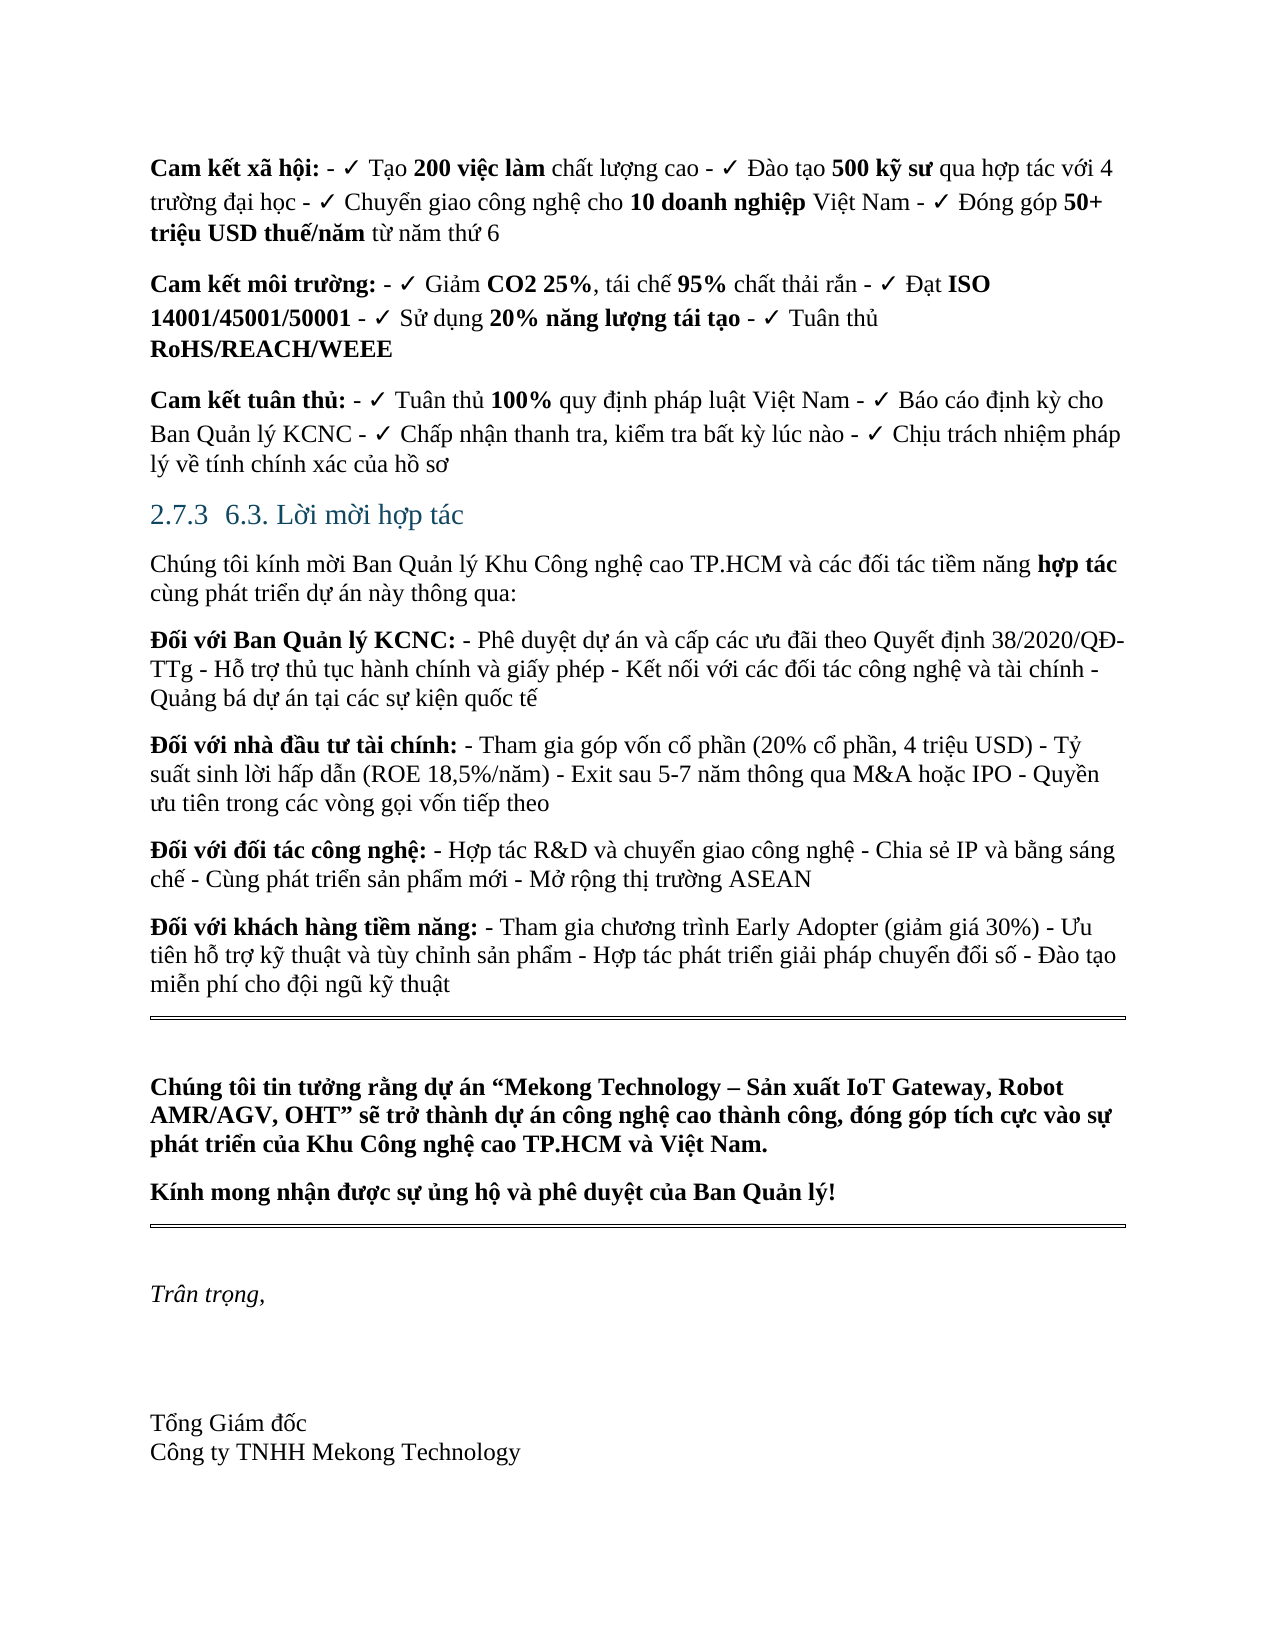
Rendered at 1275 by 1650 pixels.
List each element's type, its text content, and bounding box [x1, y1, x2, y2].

text Chúng tôi kính mời Ban Quản lý Khu Công nghệ cao TP.HCM và các đối tác tiềm năng hợp tác cùng phát triển dự án này thông qua: [150, 549, 1125, 607]
text Trân trọng, [150, 1279, 1125, 1308]
text Đối với nhà đầu tư tài chính: - Tham gia góp vốn cổ phần (20% cổ phần, 4 triệu USD) - Tỷ suất sinh lời hấp dẫn (ROE 18,5%/năm) - Exit sau 5-7 năm thông qua M&A hoặc IPO - Quyền ưu tiên trong các vòng gọi vốn tiếp theo [150, 730, 1125, 817]
text Cam kết xã hội: - ✓ Tạo 200 việc làm chất lượng cao - ✓ Đào tạo 500 kỹ sư qua hợp tác với 4 trường đại học - ✓ Chuyển giao công nghệ cho 10 doanh nghiệp Việt Nam - ✓ Đóng góp 50+ triệu USD thuế/năm từ năm thứ 6 [150, 150, 1125, 247]
text Đối với đối tác công nghệ: - Hợp tác R&D và chuyển giao công nghệ - Chia sẻ IP và bằng sáng chế - Cùng phát triển sản phẩm mới - Mở rộng thị trường ASEAN [150, 835, 1125, 893]
text Đối với khách hàng tiềm năng: - Tham gia chương trình Early Adopter (giảm giá 30%) - Ưu tiên hỗ trợ kỹ thuật và tùy chỉnh sản phẩm - Hợp tác phát triển giải pháp chuyển đổi số - Đào tạo miễn phí cho đội ngũ kỹ thuật [150, 912, 1125, 998]
text Chúng tôi tin tưởng rằng dự án “Mekong Technology – Sản xuất IoT Gateway, Robot AMR/AGV, OHT” sẽ trở thành dự án công nghệ cao thành công, đóng góp tích cực vào sự phát triển của Khu Công nghệ cao TP.HCM và Việt Nam. [150, 1072, 1125, 1158]
text Đối với Ban Quản lý KCNC: - Phê duyệt dự án và cấp các ưu đãi theo Quyết định 38/2020/QĐ-TTg - Hỗ trợ thủ tục hành chính và giấy phép - Kết nối với các đối tác công nghệ và tài chính - Quảng bá dự án tại các sự kiện quốc tế [150, 625, 1125, 712]
text Cam kết môi trường: - ✓ Giảm CO2 25%, tái chế 95% chất thải rắn - ✓ Đạt ISO 14001/45001/50001 - ✓ Sử dụng 20% năng lượng tái tạo - ✓ Tuân thủ RoHS/REACH/WEEE [150, 266, 1125, 362]
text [150, 1379, 1125, 1466]
subtitle 2.7.3 6.3. Lời mời hợp tác [150, 497, 1125, 530]
text Cam kết tuân thủ: - ✓ Tuân thủ 100% quy định pháp luật Việt Nam - ✓ Báo cáo định kỳ cho Ban Quản lý KCNC - ✓ Chấp nhận thanh tra, kiểm tra bất kỳ lúc nào - ✓ Chịu trách nhiệm pháp lý về tính chính xác của hồ sơ [150, 381, 1125, 478]
text Kính mong nhận được sự ủng hộ và phê duyệt của Ban Quản lý! [150, 1177, 1125, 1205]
